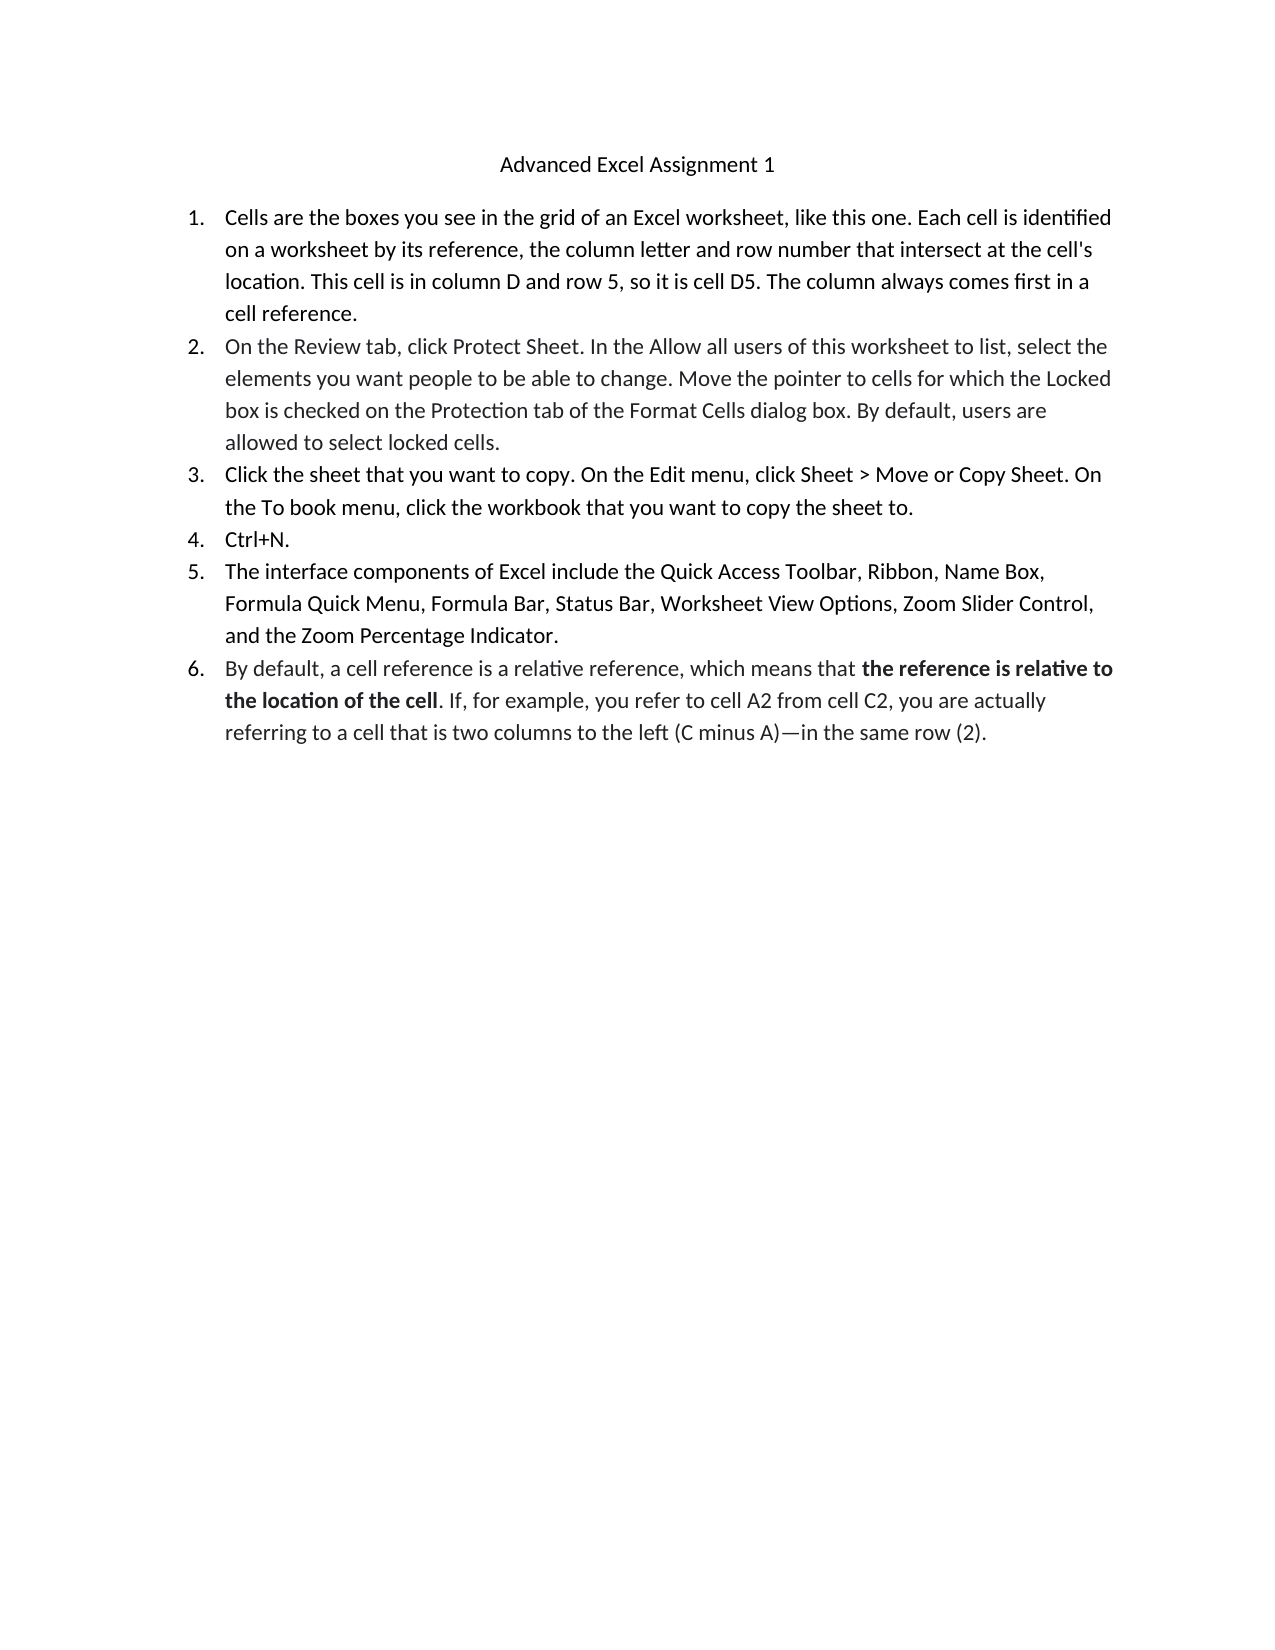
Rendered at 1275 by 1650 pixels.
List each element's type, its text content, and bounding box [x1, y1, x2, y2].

text Advanced Excel Assignment 1 [150, 150, 1125, 178]
list Cells are the boxes you see in the grid of an Excel worksheet, like this one. Each cell is identified on a worksheet by its reference, the column letter and row number that intersect at the cell's location. This cell is in column D and row 5, so it is cell D5. The column always comes first in a cell reference. [187, 203, 1125, 328]
list By default, a cell reference is a relative reference, which means that the reference is relative to the location of the cell. If, for example, you refer to cell A2 from cell C2, you are actually referring to a cell that is two columns to the left (C minus A)—in the same row (2). [187, 654, 1125, 746]
list Click the sheet that you want to copy. On the Edit menu, click Sheet > Move or Copy Sheet. On the To book menu, click the workbook that you want to copy the sheet to. [187, 461, 1125, 521]
list On the Review tab, click Protect Sheet. In the Allow all users of this worksheet to list, select the elements you want people to be able to change. Move the pointer to cells for which the Locked box is checked on the Protection tab of the Format Cells dialog box. By default, users are allowed to select locked cells. [187, 332, 1125, 456]
list Ctrl+N. [187, 525, 1125, 553]
list The interface components of Excel include the Quick Access Toolbar, Ribbon, Name Box, Formula Quick Menu, Formula Bar, Status Bar, Worksheet View Options, Zoom Slider Control, and the Zoom Percentage Indicator. [187, 557, 1125, 649]
